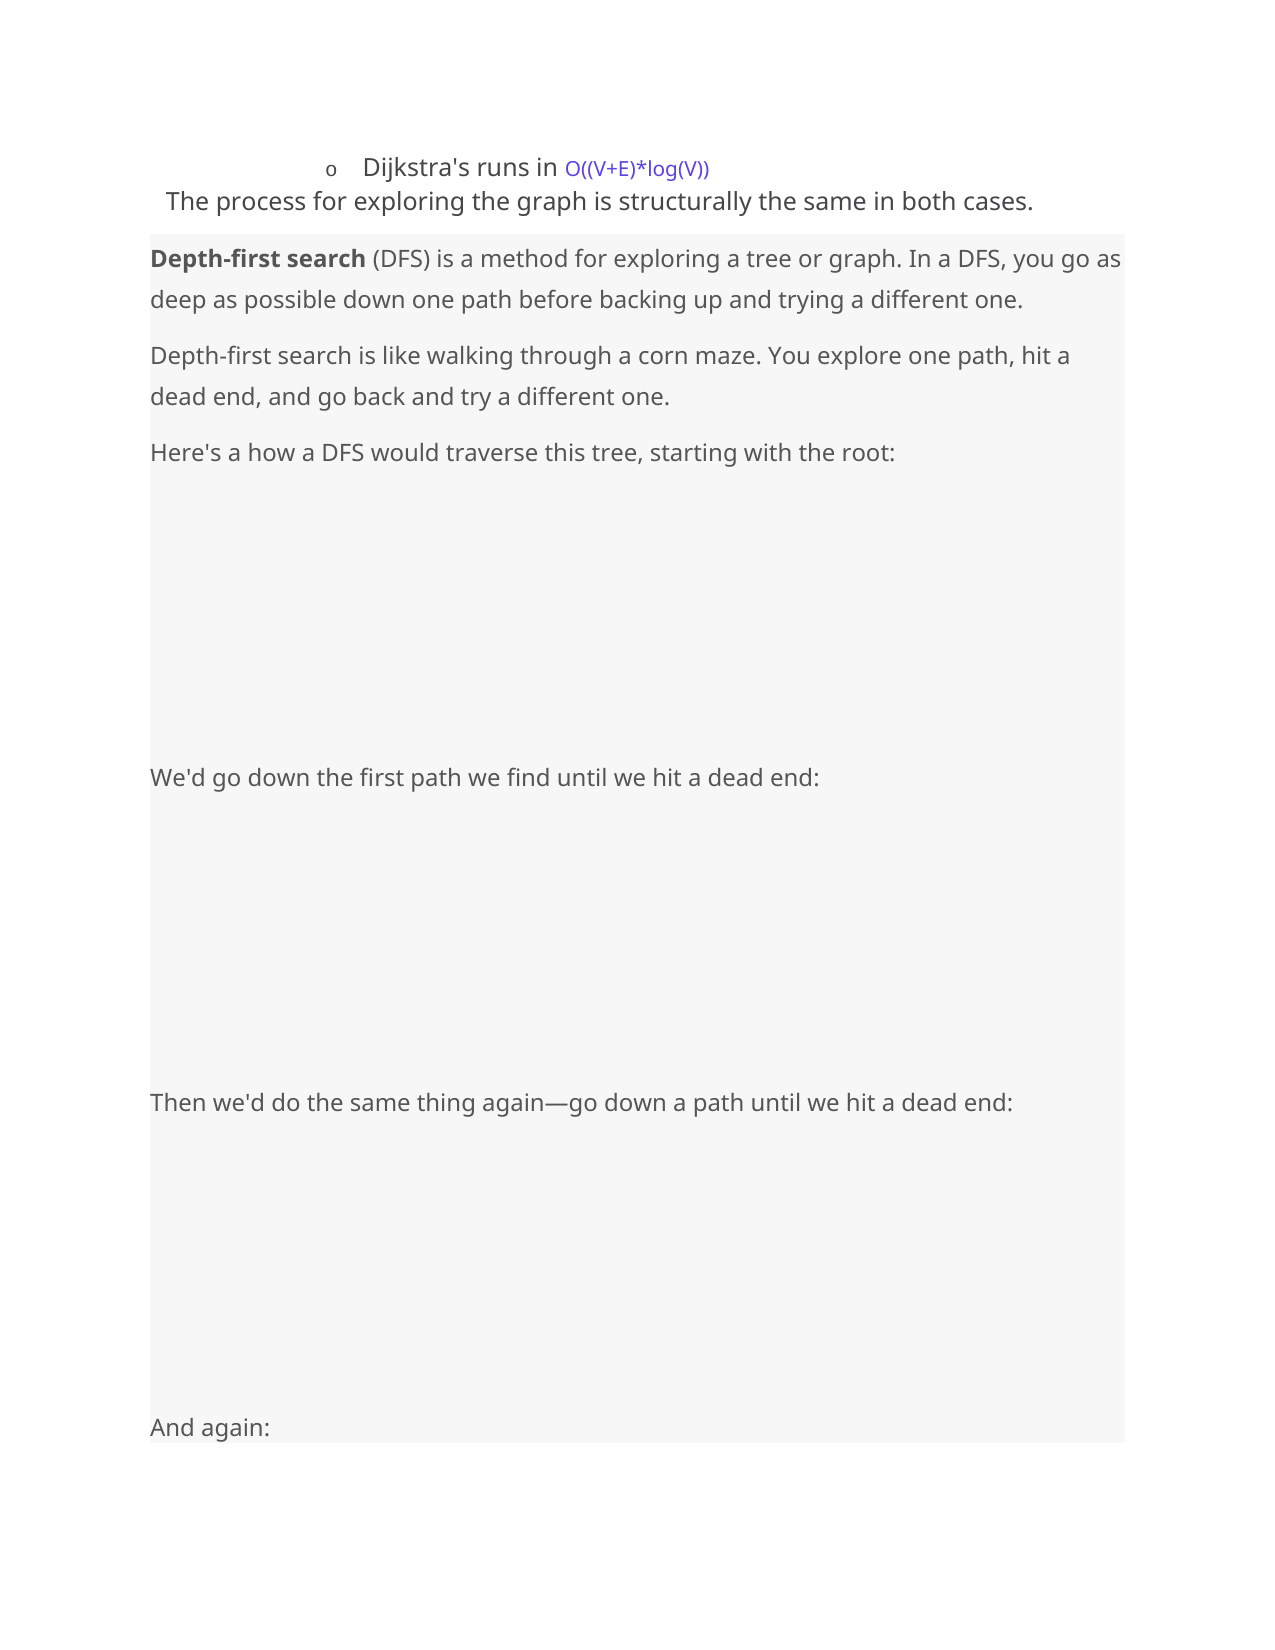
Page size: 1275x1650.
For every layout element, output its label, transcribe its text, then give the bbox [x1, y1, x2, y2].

list Dijkstra's runs in O((V+E)*log(V)) [325, 150, 1125, 184]
text Depth-first search is like walking through a corn maze. You explore one path, hit a dead end, and go back and try a different one. [150, 331, 1125, 412]
text Then we'd do the same thing again—go down a path until we hit a dead end: [150, 1078, 1125, 1118]
text The process for exploring the graph is structurally the same in both cases. [166, 184, 1109, 218]
text Depth-first search (DFS) is a method for exploring a tree or graph. In a DFS, you go as deep as possible down one path before backing up and trying a different one. [150, 234, 1125, 315]
text Here's a how a DFS would traverse this tree, starting with the root: [150, 427, 1125, 468]
text And again: [150, 1403, 1125, 1443]
text We'd go down the first path we find until we hit a dead end: [150, 753, 1125, 793]
